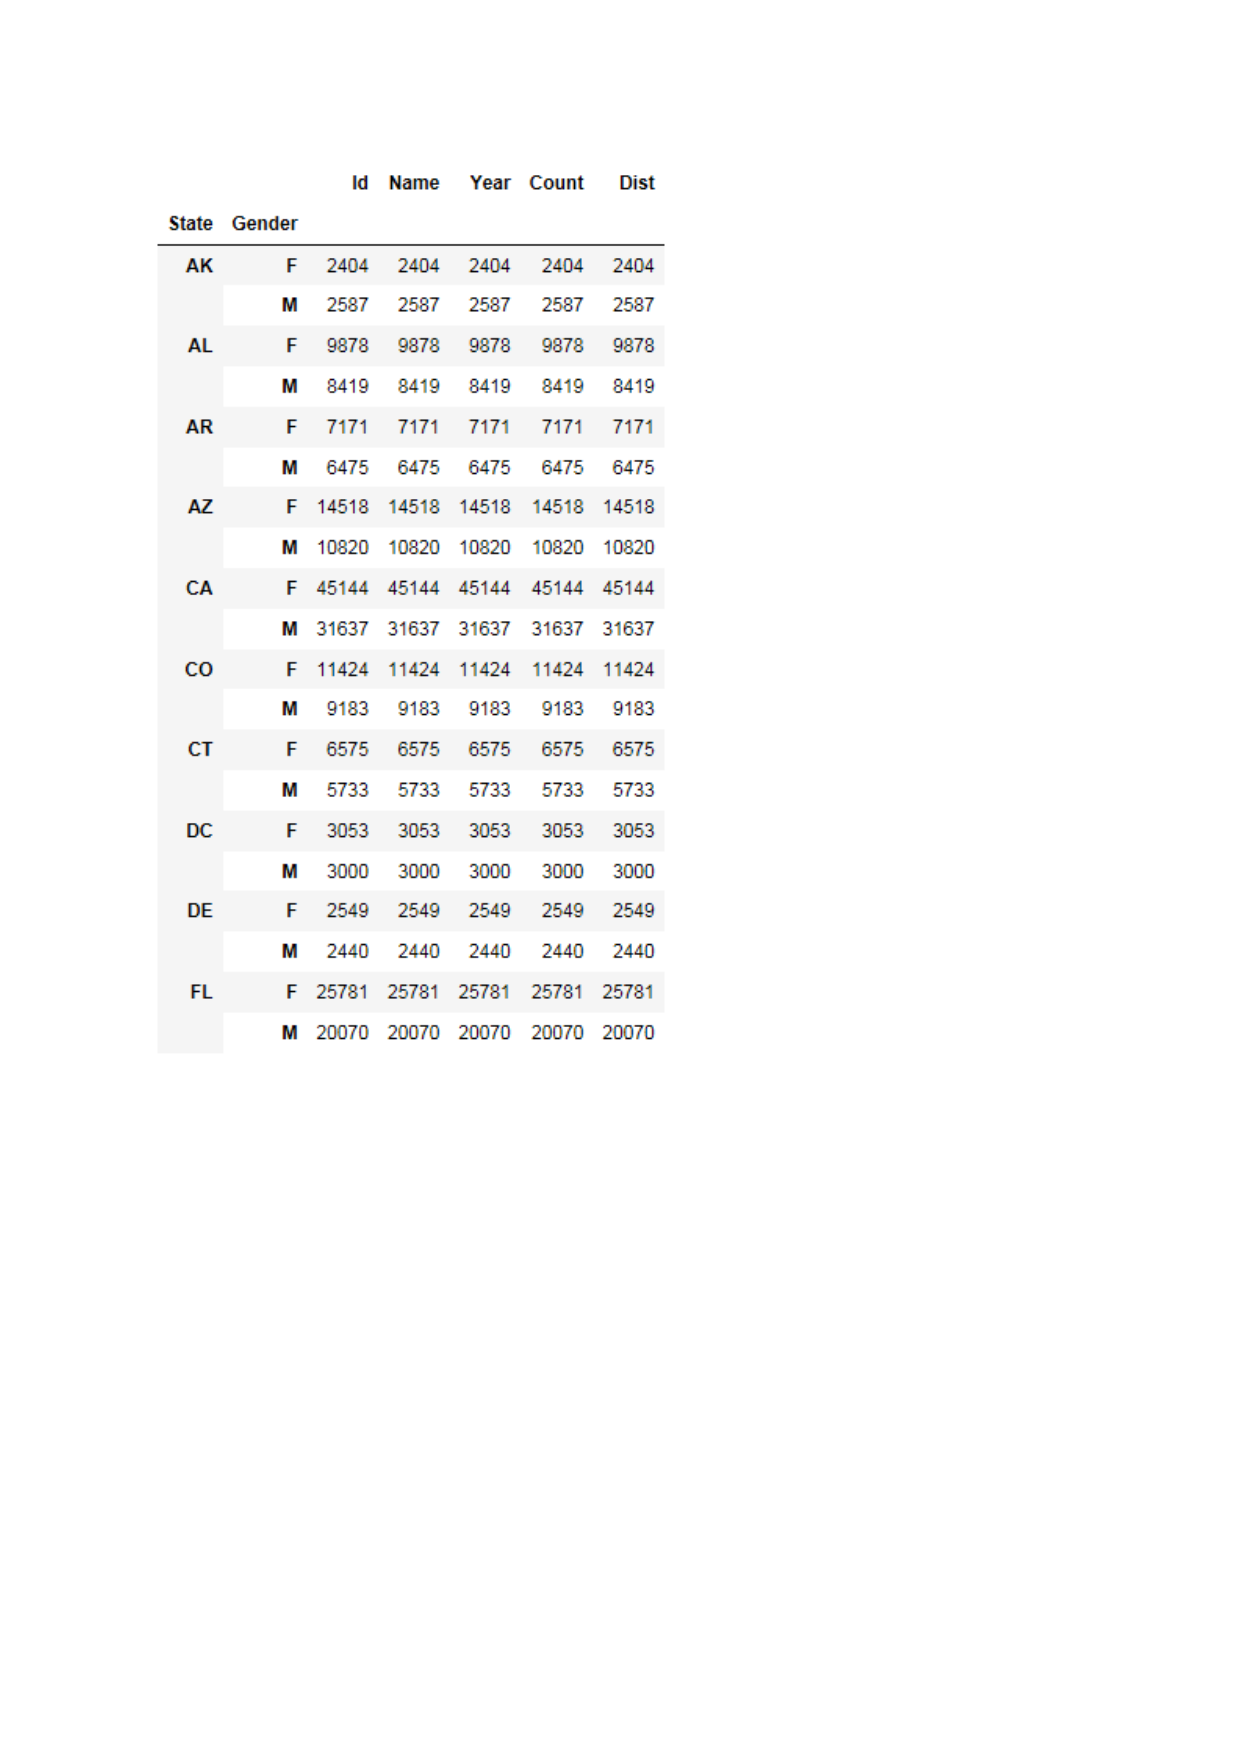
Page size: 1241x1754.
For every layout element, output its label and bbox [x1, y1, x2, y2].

picture [150, 150, 707, 1063]
